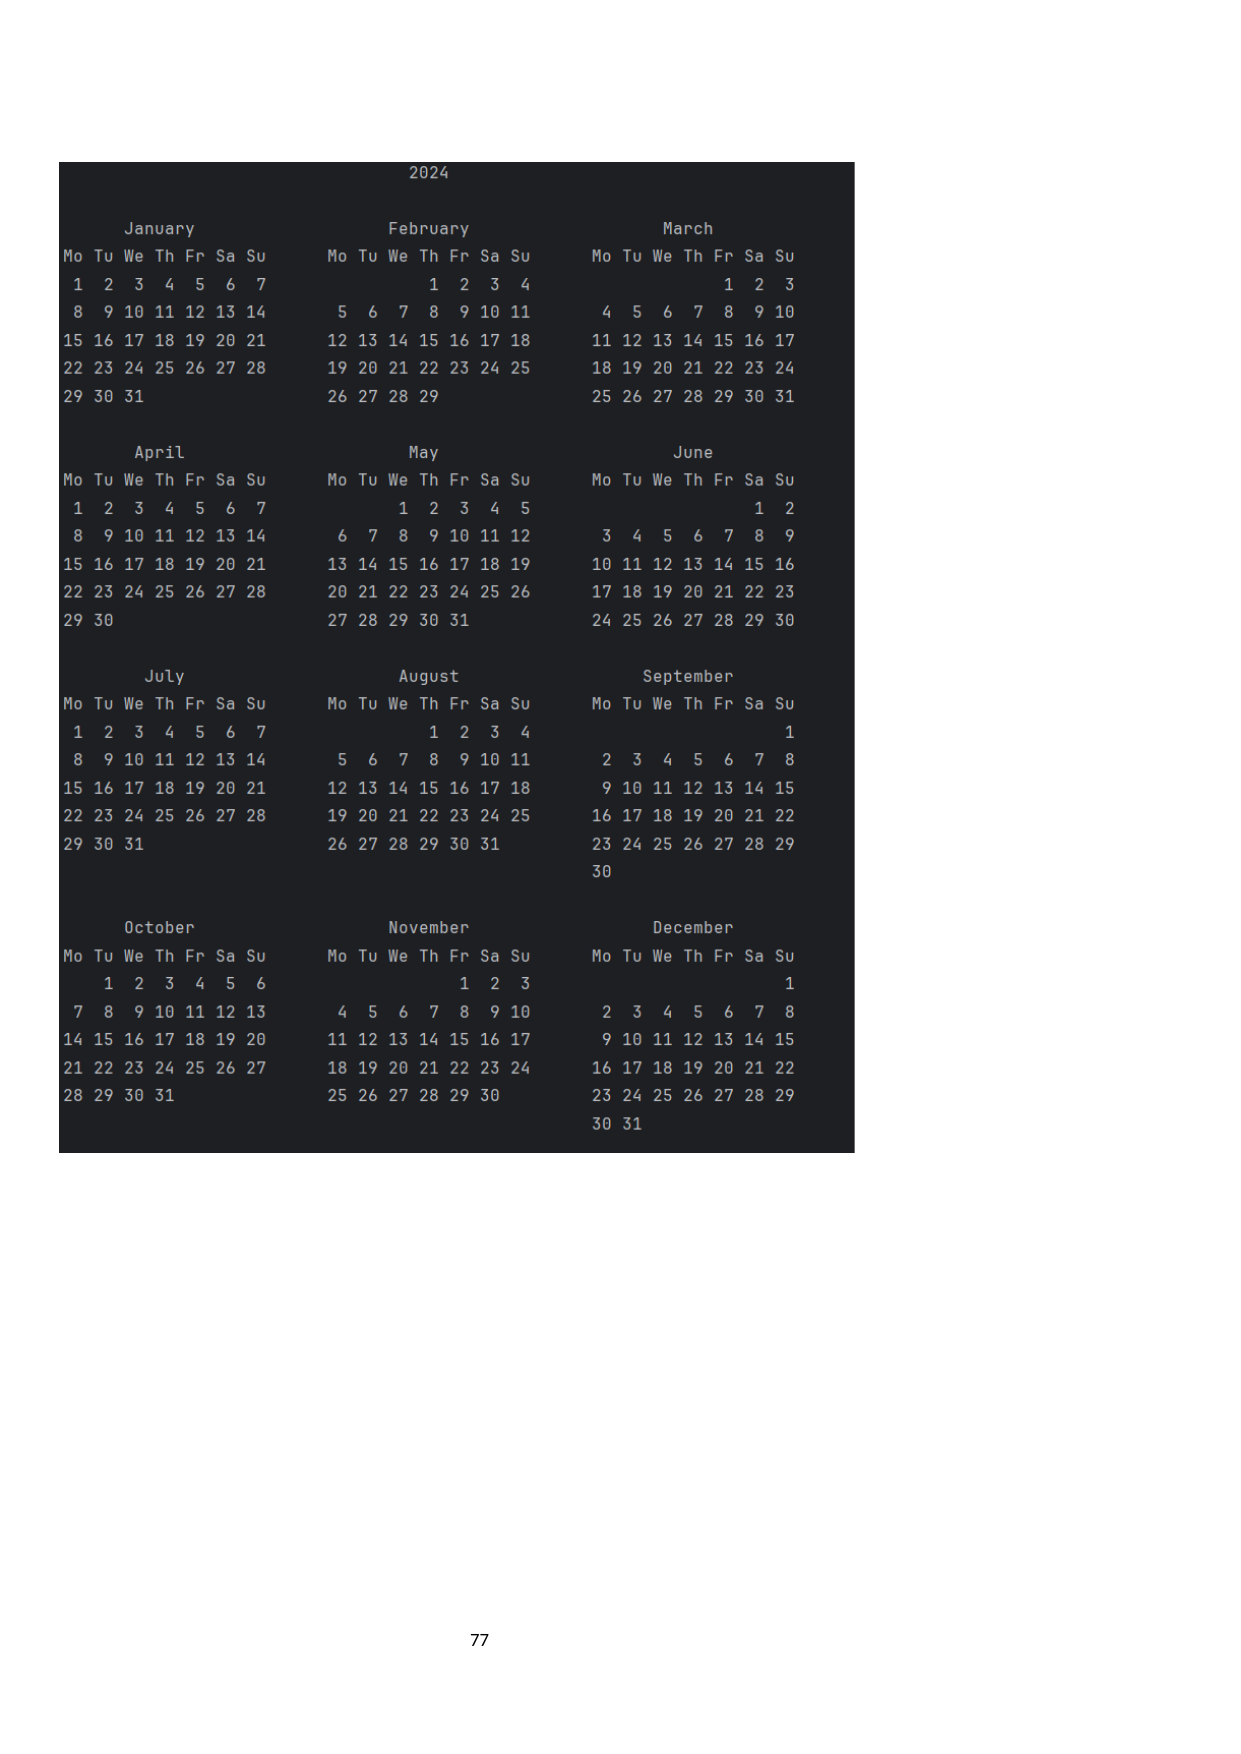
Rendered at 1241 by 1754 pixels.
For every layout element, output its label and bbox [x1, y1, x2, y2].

picture [59, 162, 855, 1153]
